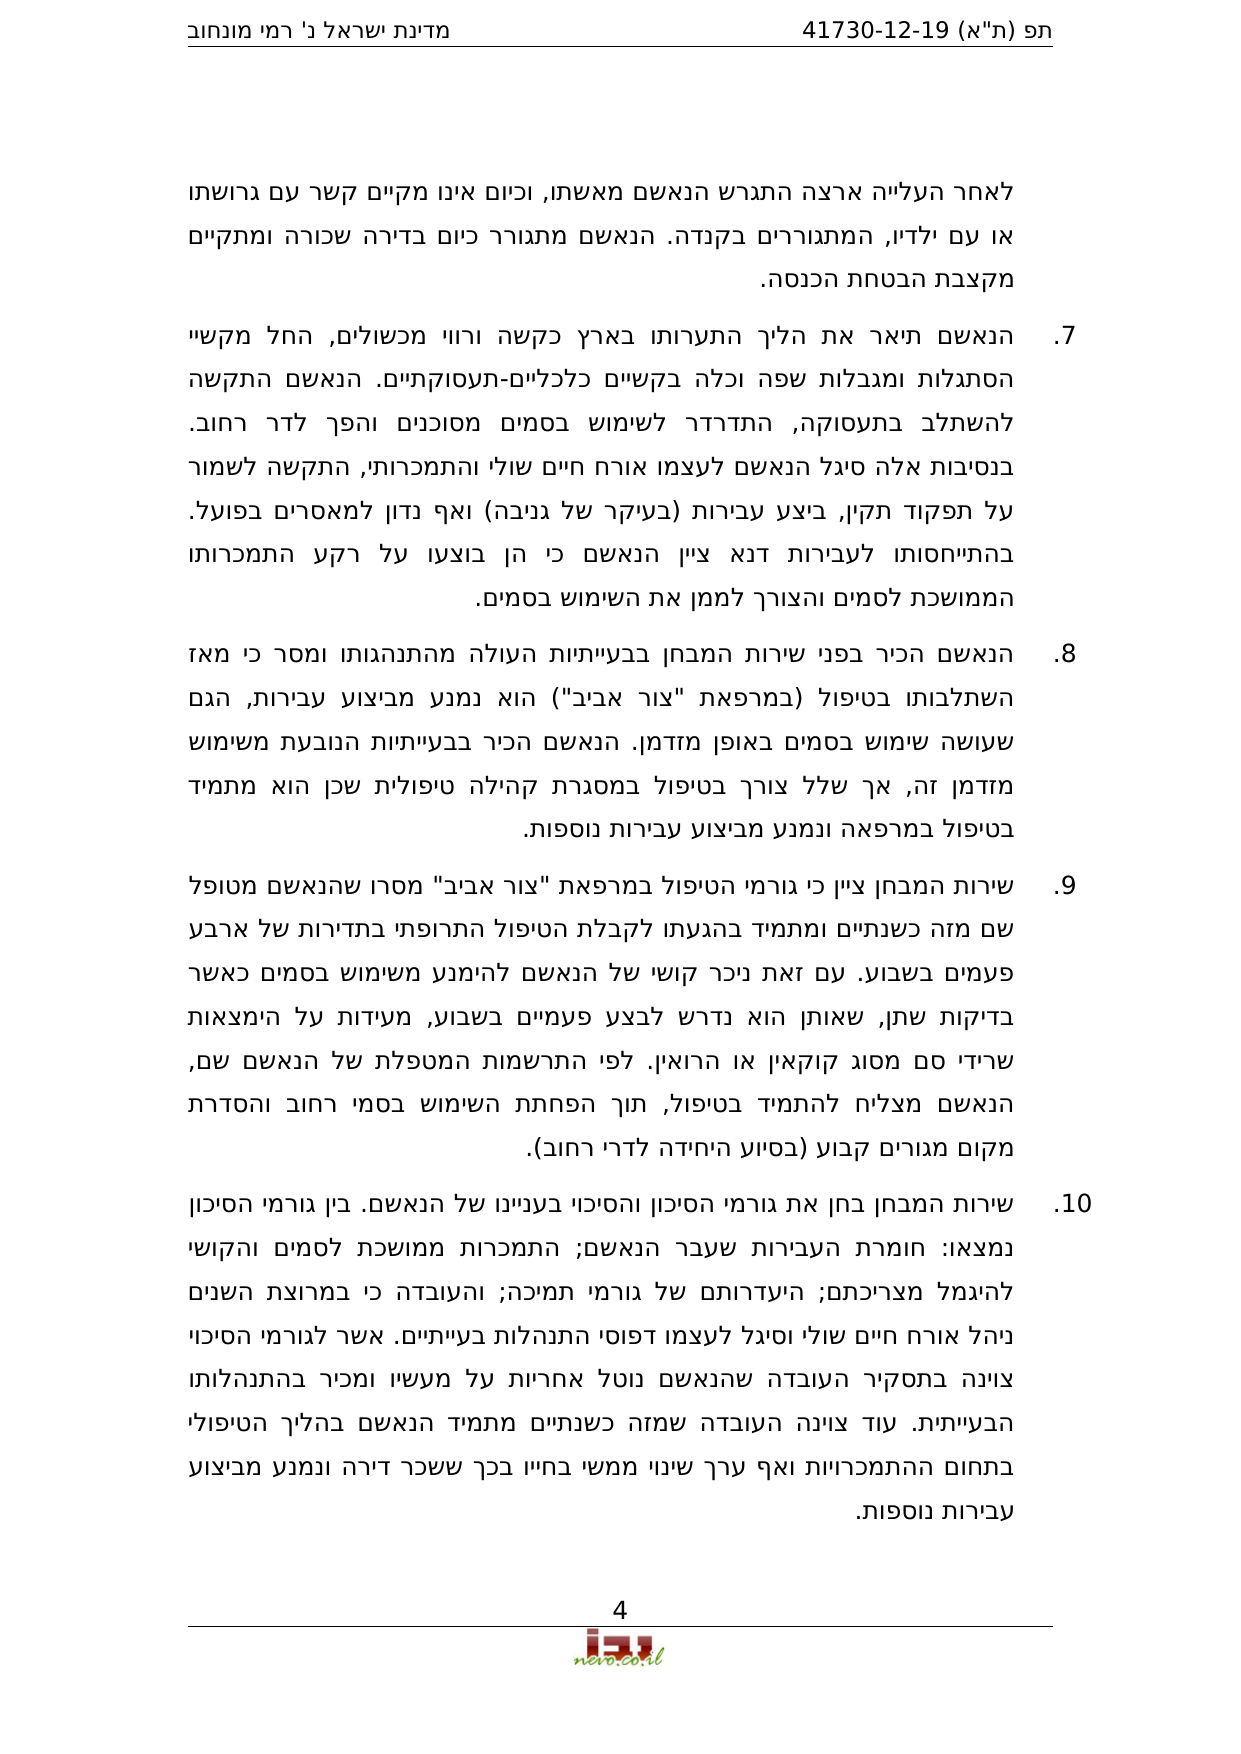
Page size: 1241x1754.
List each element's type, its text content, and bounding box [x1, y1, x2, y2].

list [187, 177, 1053, 294]
list הנאשם הכיר בפני שירות המבחן בבעייתיות העולה מהתנהגותו ומסר כי מאז השתלבותו בטיפול (במרפאת "צור אביב") הוא נמנע מביצוע עבירות, הגם שעושה שימוש בסמים באופן מזדמן. הנאשם הכיר בבעייתיות הנובעת משימוש מזדמן זה, אך שלל צורך בטיפול במסגרת קהילה טיפולית שכן הוא מתמיד בטיפול במרפאה ונמנע מביצוע עבירות נוספות. [187, 640, 1053, 844]
list שירות המבחן ציין כי גורמי הטיפול במרפאת "צור אביב" מסרו שהנאשם מטופל שם מזה כשנתיים ומתמיד בהגעתו לקבלת הטיפול התרופתי בתדירות של ארבע פעמים בשבוע. עם זאת ניכר קושי של הנאשם להימנע משימוש בסמים כאשר בדיקות שתן, שאותן הוא נדרש לבצע פעמיים בשבוע, מעידות על הימצאות שרידי סם מסוג קוקאין או הרואין. לפי התרשמות המטפלת של הנאשם שם, הנאשם מצליח להתמיד בטיפול, תוך הפחתת השימוש בסמי רחוב והסדרת מקום מגורים קבוע (בסיוע היחידה לדרי רחוב). [187, 871, 1053, 1163]
picture [574, 1628, 666, 1667]
list שירות המבחן בחן את גורמי הסיכון והסיכוי בעניינו של הנאשם. בין גורמי הסיכון נמצאו: חומרת העבירות שעבר הנאשם; התמכרות ממושכת לסמים והקושי להיגמל מצריכתם; היעדרותם של גורמי תמיכה; והעובדה כי במרוצת השנים ניהל אורח חיים שולי וסיגל לעצמו דפוסי התנהלות בעייתיים. אשר לגורמי הסיכוי צוינה בתסקיר העובדה שהנאשם נוטל אחריות על מעשיו ומכיר בהתנהלותו הבעייתית. עוד צוינה העובדה שמזה כשנתיים מתמיד הנאשם בהליך הטיפולי בתחום ההתמכרויות ואף ערך שינוי ממשי בחייו בכך ששכר דירה ונמנע מביצוע עבירות נוספות. [187, 1190, 1053, 1525]
list הנאשם תיאר את הליך התערותו בארץ כקשה ורווי מכשולים, החל מקשיי הסתגלות ומגבלות שפה וכלה בקשיים כלכליים-תעסוקתיים. הנאשם התקשה להשתלב בתעסוקה, התדרדר לשימוש בסמים מסוכנים והפך לדר רחוב. בנסיבות אלה סיגל הנאשם לעצמו אורח חיים שולי והתמכרותי, התקשה לשמור על תפקוד תקין, ביצע עבירות (בעיקר של גניבה) ואף נדון למאסרים בפועל. בהתייחסותו לעבירות דנא ציין הנאשם כי הן בוצעו על רקע התמכרותו הממושכת לסמים והצורך לממן את השימוש בסמים. [187, 321, 1053, 613]
